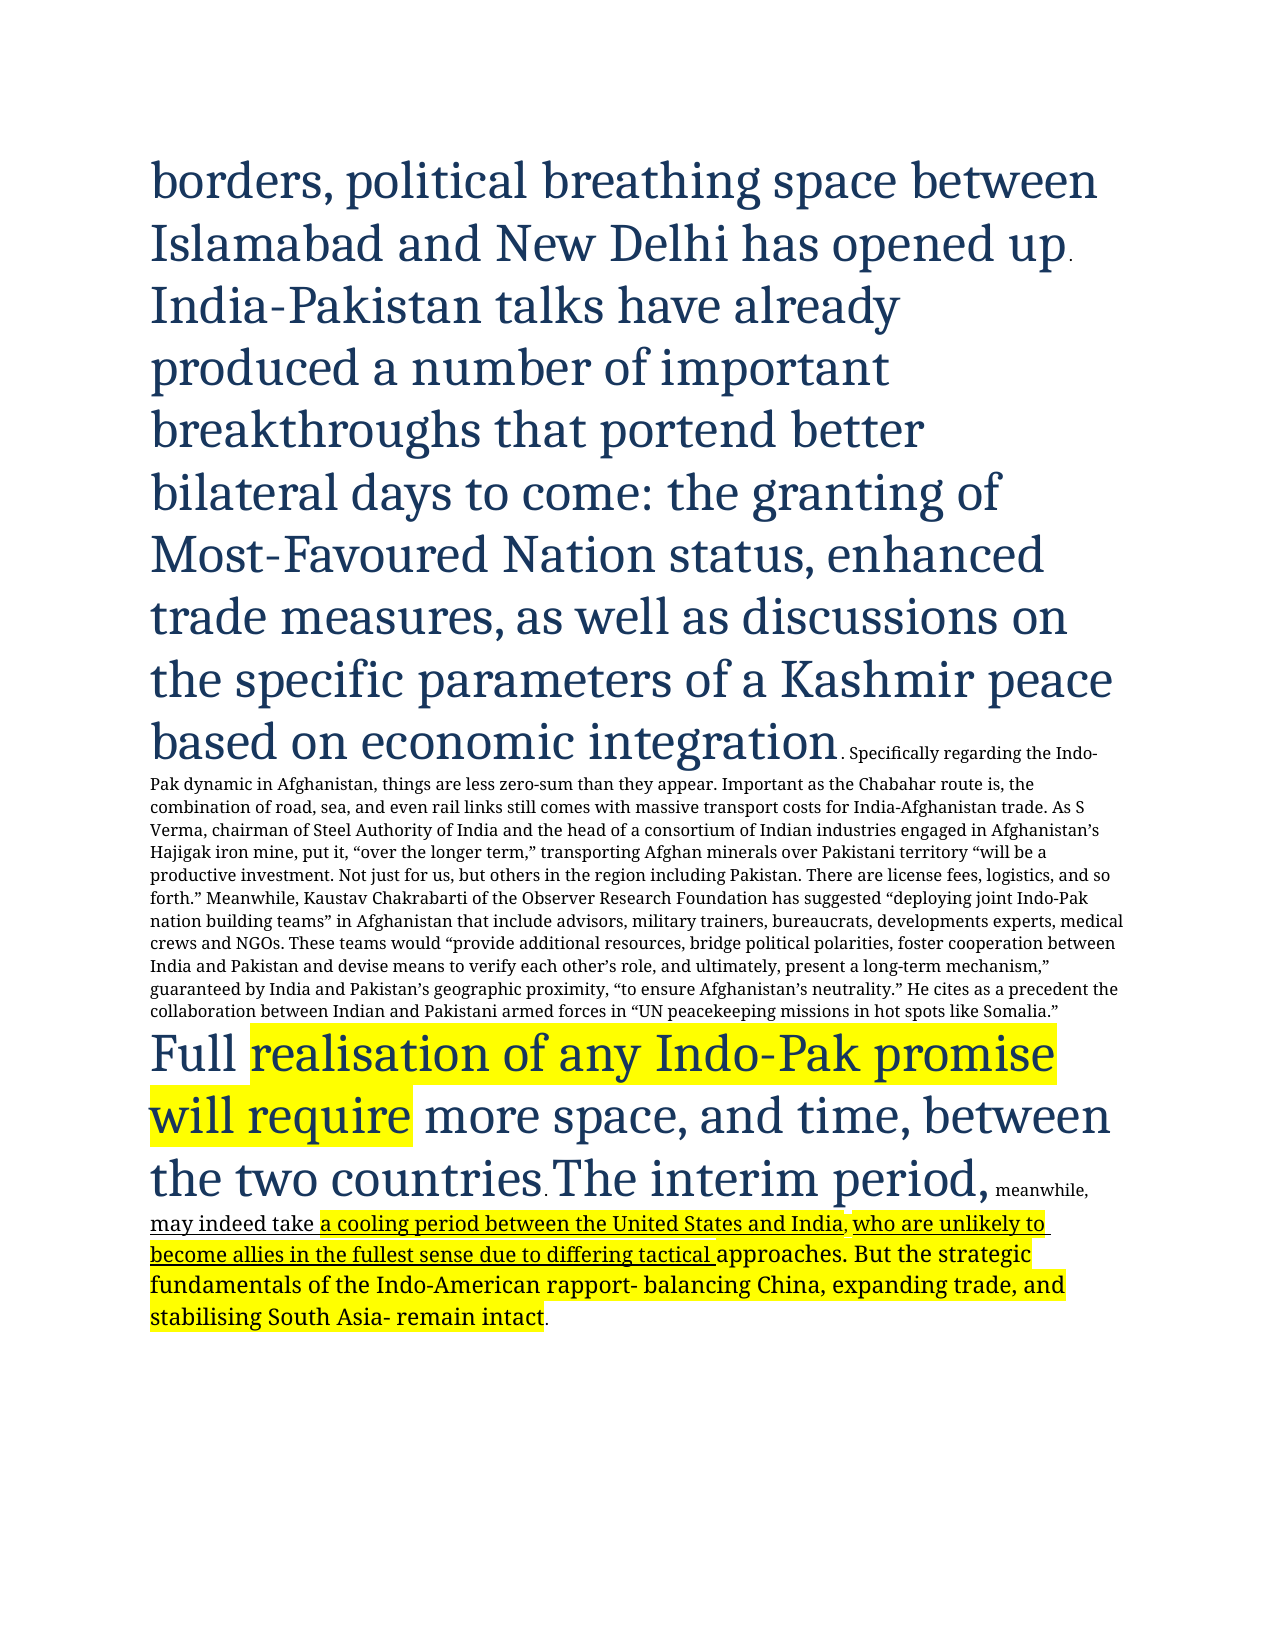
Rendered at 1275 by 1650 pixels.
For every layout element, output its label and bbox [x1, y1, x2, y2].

text [150, 150, 1125, 1332]
